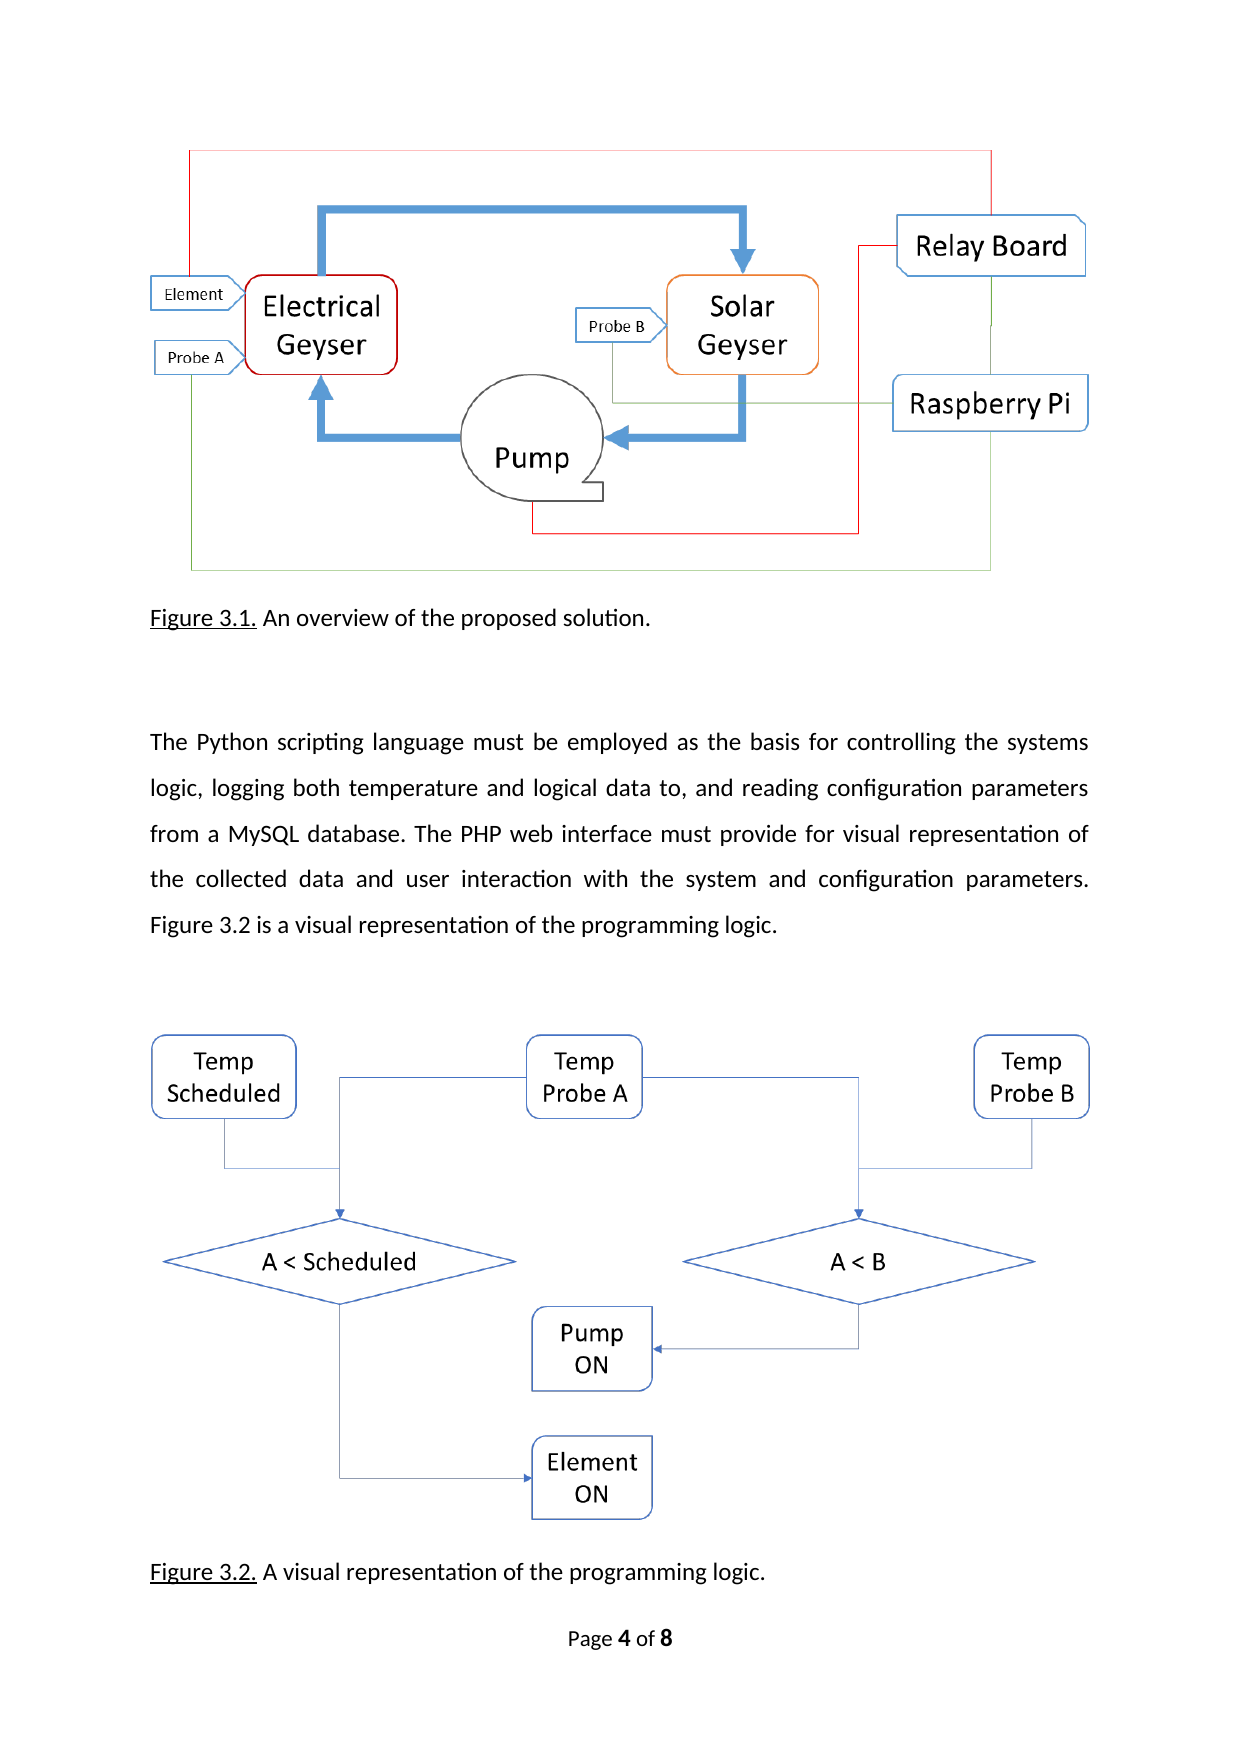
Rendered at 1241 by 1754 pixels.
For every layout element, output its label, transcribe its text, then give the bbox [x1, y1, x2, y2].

text Figure 3.1. An overview of the proposed solution. [150, 602, 1090, 632]
picture [150, 150, 1091, 571]
text Figure 3.2. A visual representation of the programming logic. [150, 1556, 1090, 1587]
picture [150, 1034, 1090, 1526]
text The Python scripting language must be employed as the basis for controlling the systems logic, logging both temperature and logical data to, and reading configuration parameters from a MySQL database. The PHP web interface must provide for visual representation of the collected data and user interaction with the system and configuration parameters. Figure 3.2 is a visual representation of the programming logic. [150, 726, 1090, 940]
